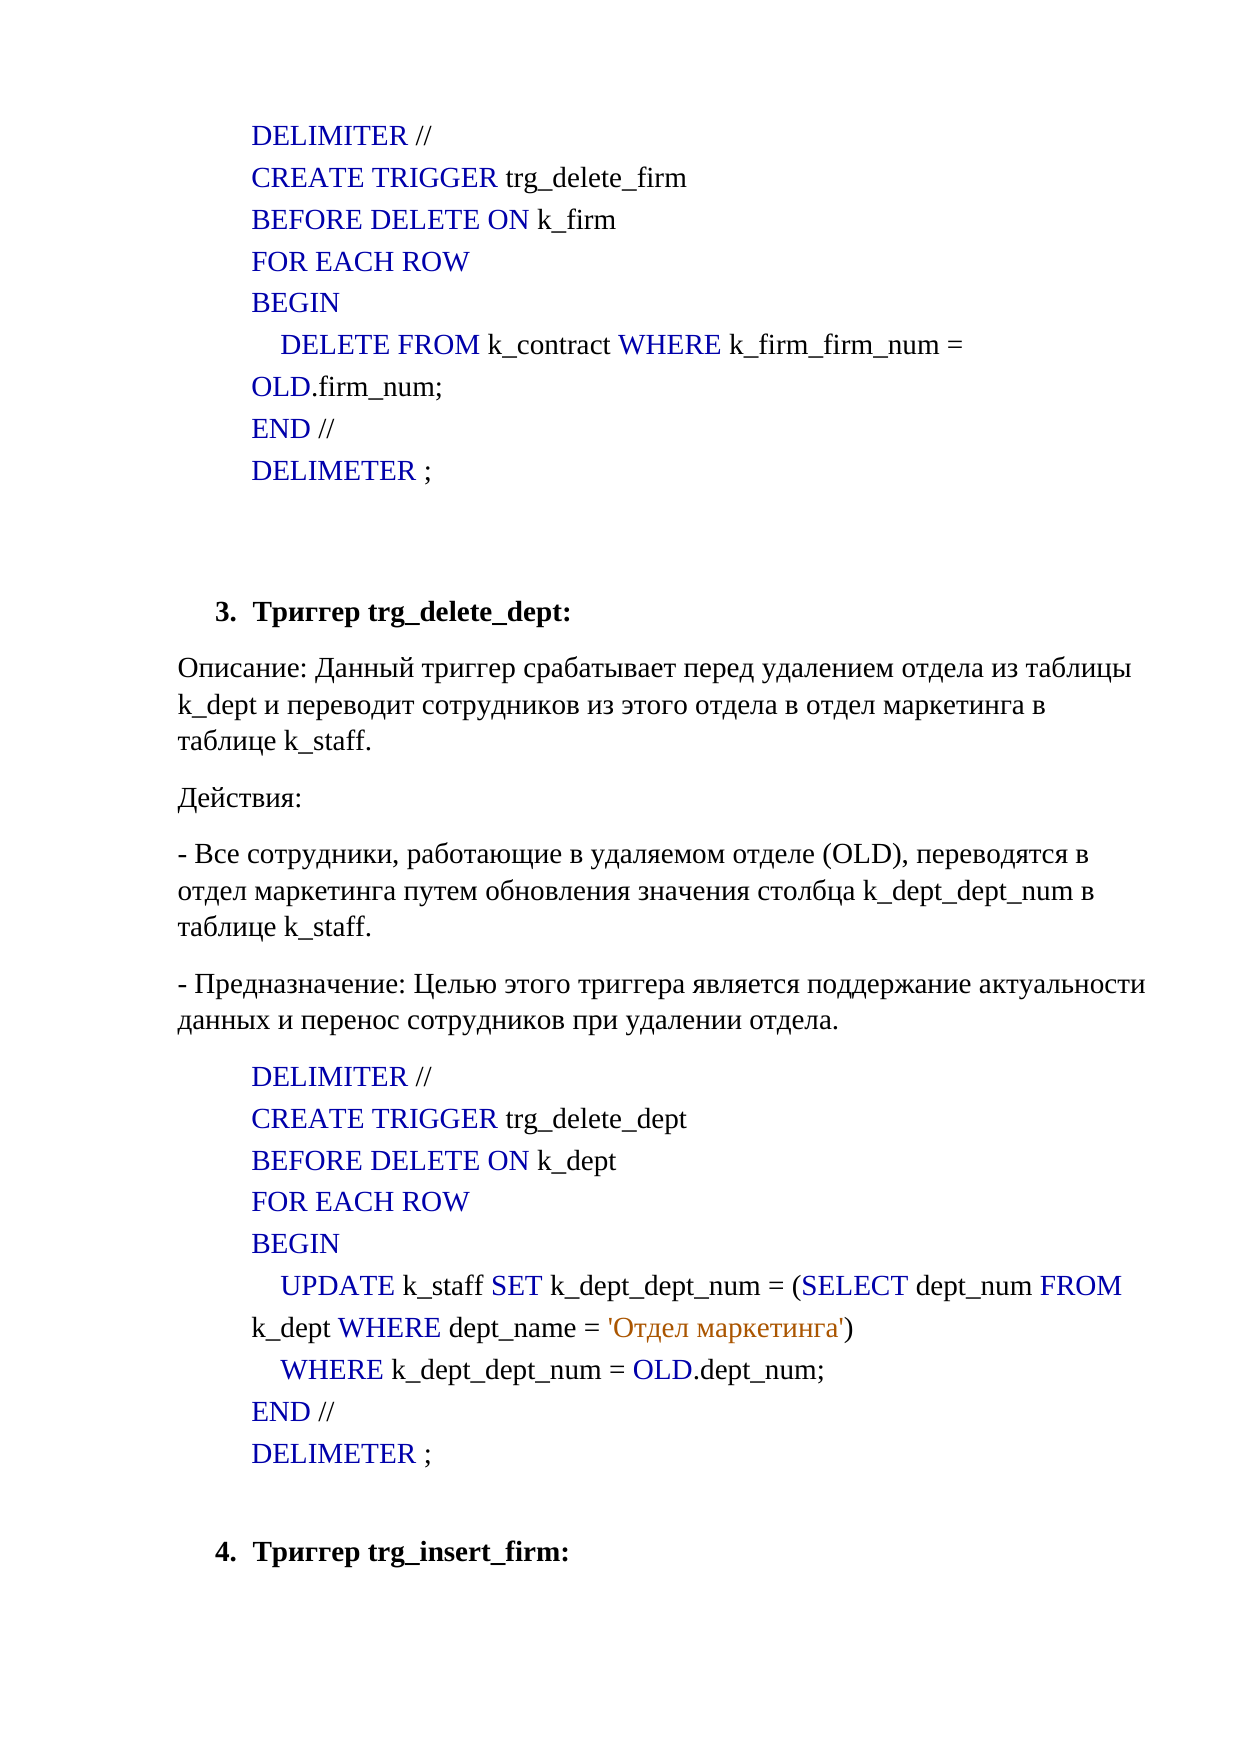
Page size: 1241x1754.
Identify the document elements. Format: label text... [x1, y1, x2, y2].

text FOR EACH ROW [251, 1184, 1152, 1218]
text DELIMETER ; [251, 453, 1152, 487]
text - Все сотрудники, работающие в удаляемом отделе (OLD), переводятся в отдел маркетинга путем обновления значения столбца k_dept_dept_num в таблице k_staff. [177, 837, 1152, 942]
text BEFORE DELETE ON k_firm [251, 202, 1152, 235]
text BEGIN [251, 286, 1152, 319]
text DELIMITER // [251, 1059, 1152, 1092]
text UPDATE k_staff SET k_dept_dept_num = (SELECT dept_num FROM k_dept WHERE dept_name = 'Отдел маркетинга') [251, 1268, 1152, 1344]
text DELETE FROM k_contract WHERE k_firm_firm_num = OLD.firm_num; [251, 327, 1152, 403]
text Описание: Данный триггер срабатывает перед удалением отдела из таблицы k_dept и переводит сотрудников из этого отдела в отдел маркетинга в таблице k_staff. [177, 651, 1152, 756]
text Действия: [177, 780, 1152, 813]
text END // [251, 1394, 1152, 1427]
text BEGIN [251, 1226, 1152, 1260]
text CREATE TRIGGER trg_delete_dept [251, 1101, 1152, 1134]
text DELIMETER ; [251, 1436, 1152, 1469]
text DELIMITER // [251, 118, 1152, 152]
text CREATE TRIGGER trg_delete_firm [251, 160, 1152, 193]
list Триггер trg_delete_dept: [215, 594, 1152, 627]
list Триггер trg_insert_firm: [215, 1534, 1152, 1568]
text END // [251, 411, 1152, 445]
text WHERE k_dept_dept_num = OLD.dept_num; [251, 1352, 1152, 1386]
text BEFORE DELETE ON k_dept [251, 1143, 1152, 1176]
text - Предназначение: Целью этого триггера является поддержание актуальности данных и перенос сотрудников при удалении отдела. [177, 966, 1152, 1036]
text FOR EACH ROW [251, 244, 1152, 277]
